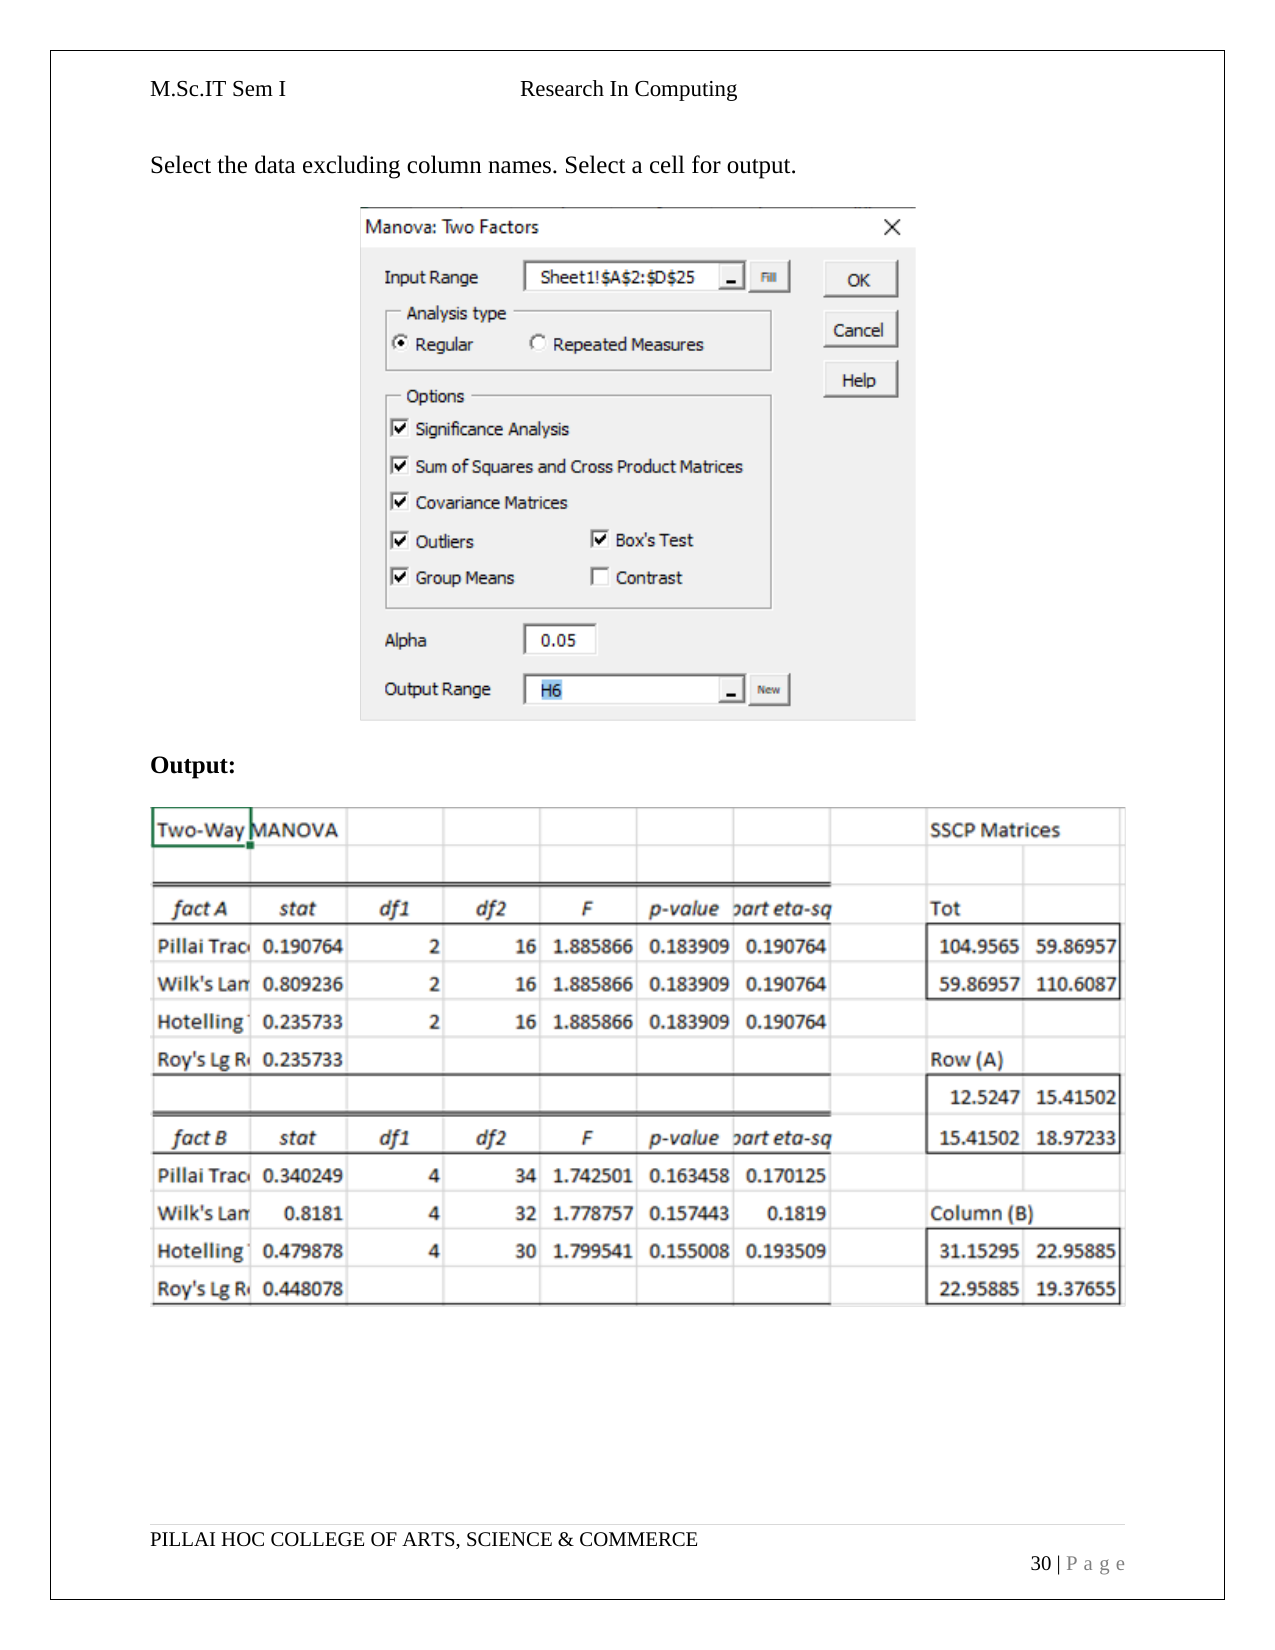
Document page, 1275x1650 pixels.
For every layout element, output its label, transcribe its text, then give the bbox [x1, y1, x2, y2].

text Select the data excluding column names. Select a cell for output. [150, 150, 1125, 179]
picture [150, 807, 1127, 1308]
text Output: [150, 750, 1125, 779]
picture [359, 207, 916, 722]
